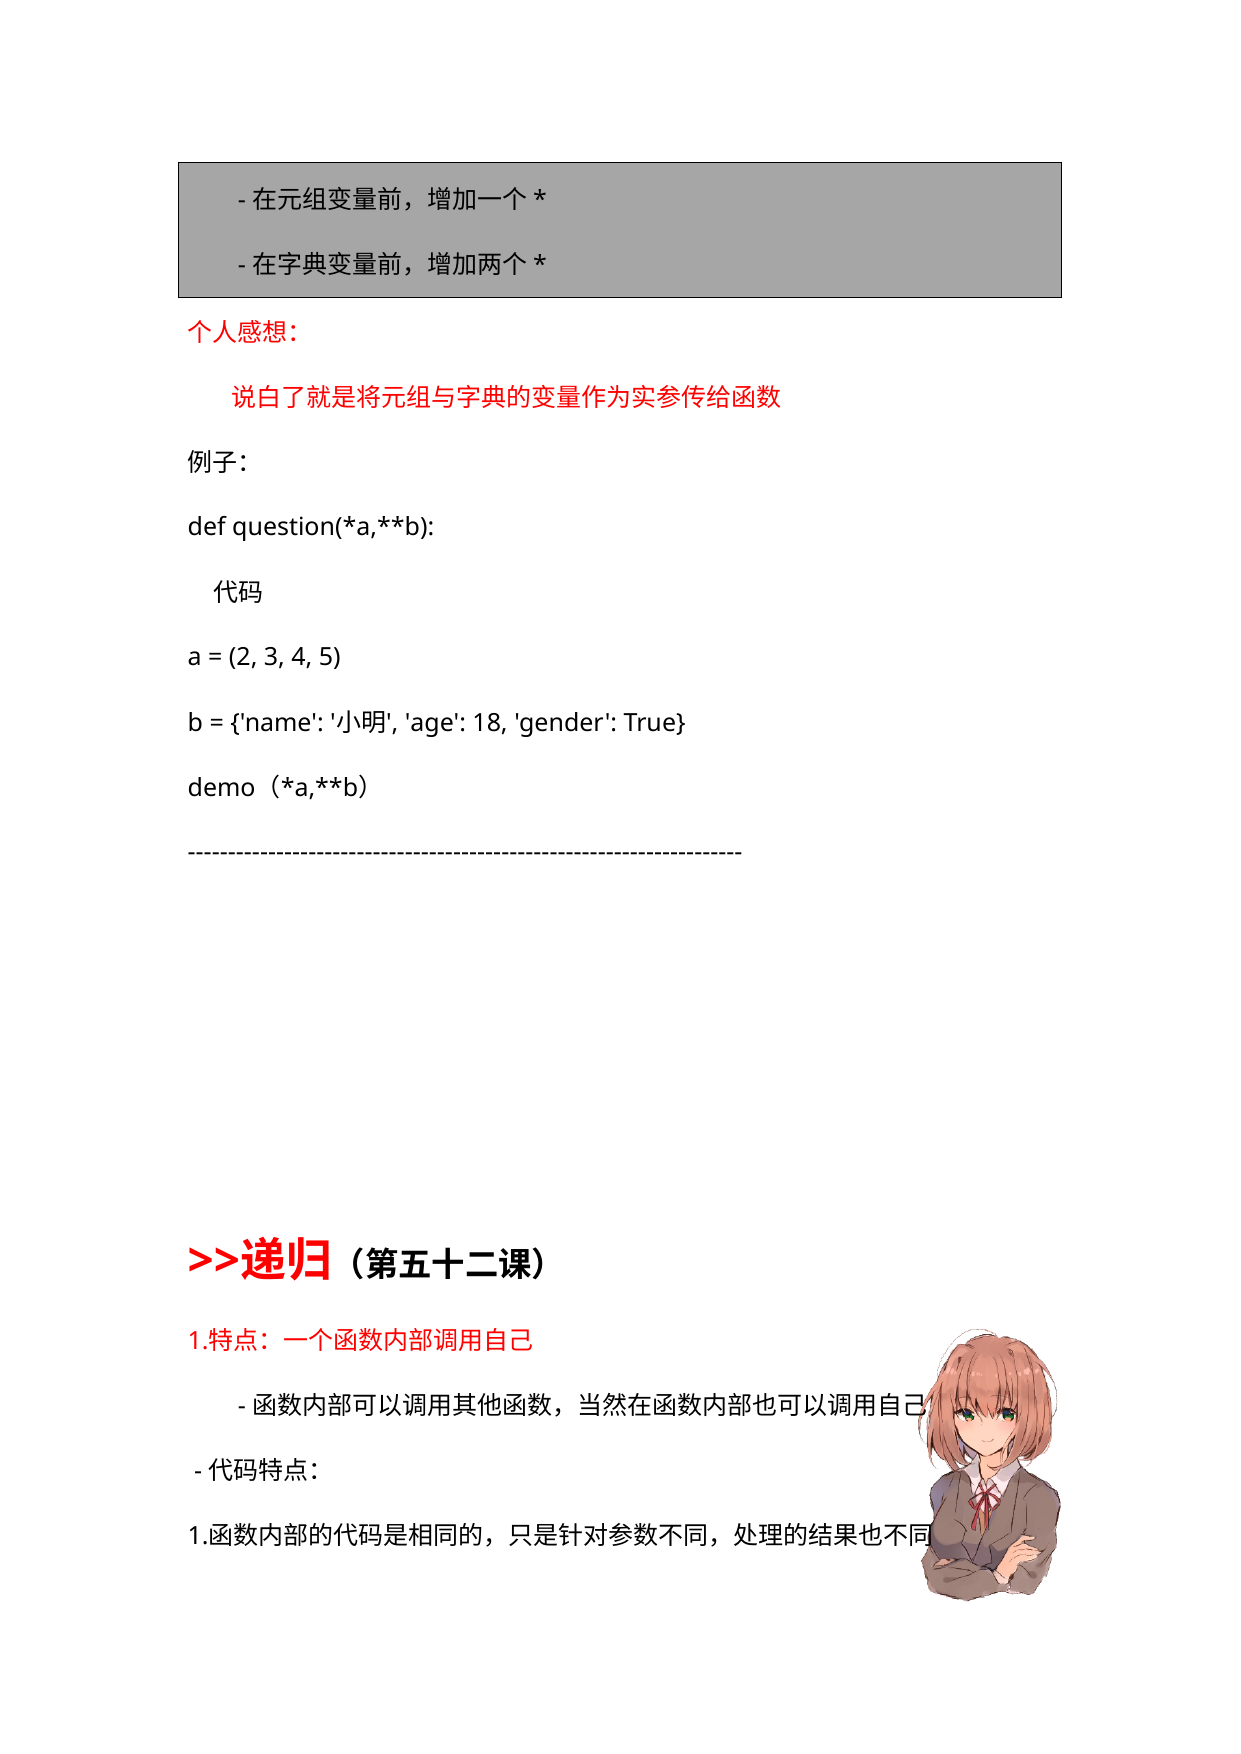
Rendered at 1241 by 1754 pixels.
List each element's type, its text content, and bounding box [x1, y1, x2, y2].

text 代码 [187, 558, 1053, 623]
text - 在字典变量前，增加两个 * [179, 227, 1061, 297]
text 个人感想： [187, 298, 1053, 363]
text 例子： [187, 428, 1053, 493]
text 1.特点：一个函数内部调用自己 [187, 1306, 1053, 1371]
text 说白了就是将元组与字典的变量作为实参传给函数 [187, 363, 1053, 428]
text def question(*a,**b): [187, 493, 1053, 558]
text - 函数内部可以调用其他函数，当然在函数内部也可以调用自己 [187, 1371, 1053, 1436]
text 1.函数内部的代码是相同的，只是针对参数不同，处理的结果也不同 [187, 1501, 1053, 1566]
text b = {'name': '小明', 'age': 18, 'gender': True} [187, 688, 1053, 753]
text >>递归（第五十二课） [187, 1208, 1053, 1306]
text --------------------------------------------------------------------- [187, 818, 1053, 883]
text - 代码特点： [187, 1436, 1053, 1501]
text a = (2, 3, 4, 5) [187, 623, 1053, 688]
picture [879, 1321, 1106, 1604]
text - 在元组变量前，增加一个 * [179, 163, 1061, 227]
text demo（*a,**b） [187, 753, 1053, 818]
